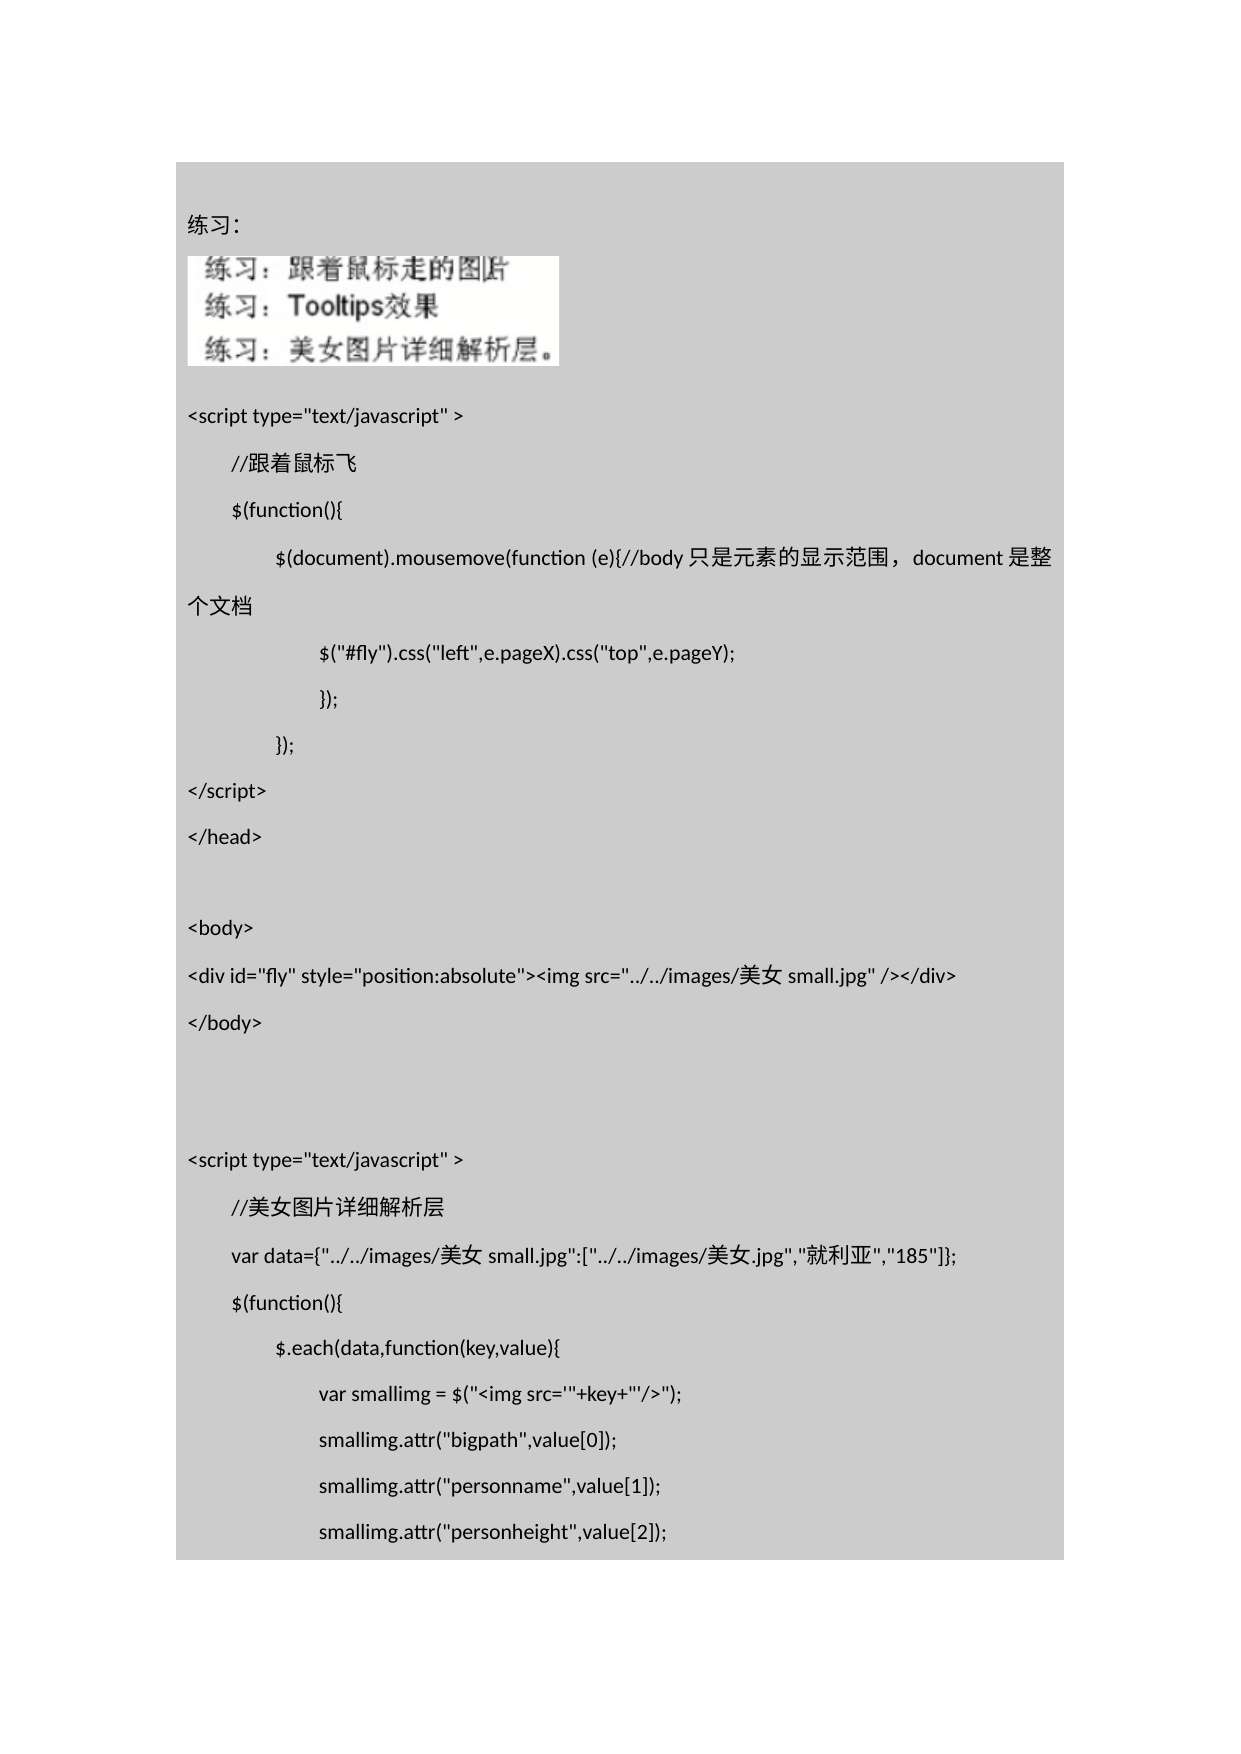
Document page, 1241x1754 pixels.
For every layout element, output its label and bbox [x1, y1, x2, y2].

picture [187, 256, 560, 366]
table_header [176, 162, 1064, 1560]
